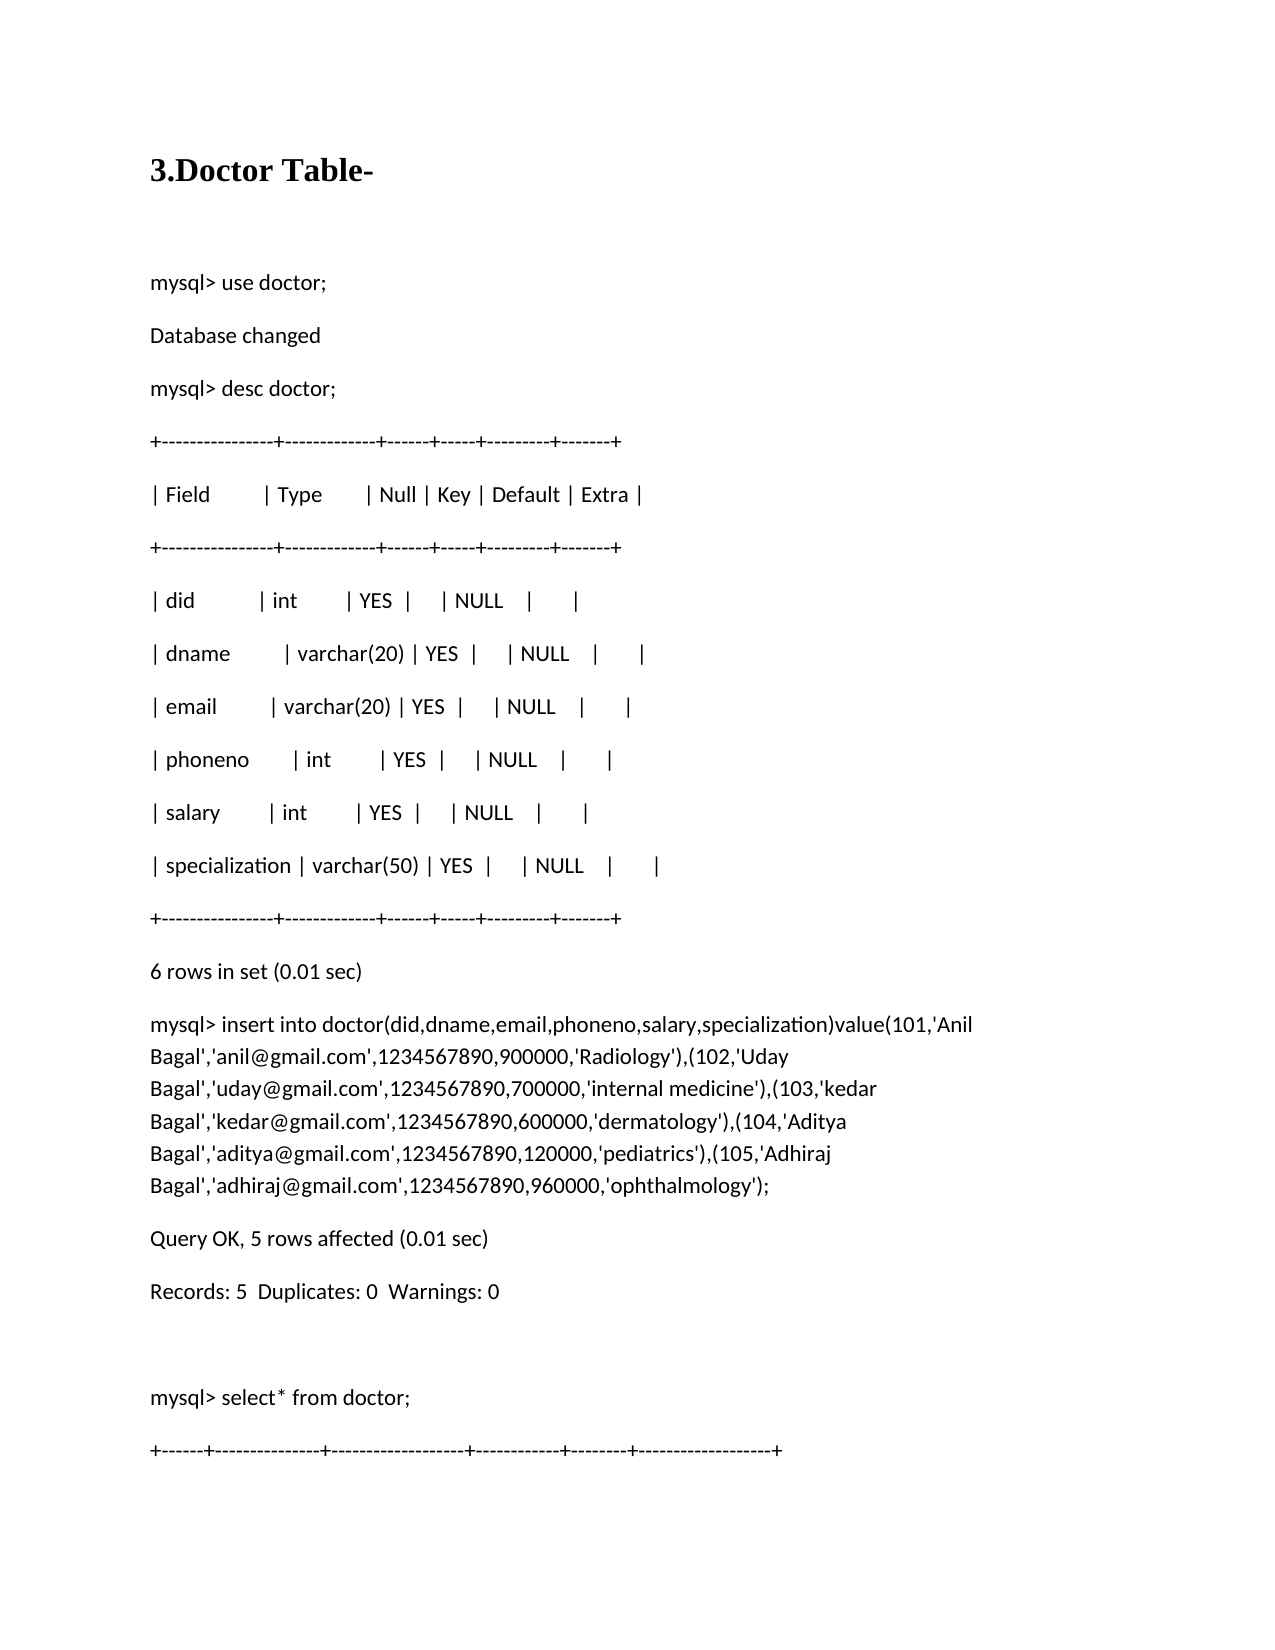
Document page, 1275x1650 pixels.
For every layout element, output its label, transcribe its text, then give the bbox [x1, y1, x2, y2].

text | salary | int | YES | | NULL | | [150, 798, 1125, 826]
text | dname | varchar(20) | YES | | NULL | | [150, 639, 1125, 667]
text Database changed [150, 321, 1125, 349]
text 6 rows in set (0.01 sec) [150, 957, 1125, 985]
text | specialization | varchar(50) | YES | | NULL | | [150, 851, 1125, 879]
text Records: 5 Duplicates: 0 Warnings: 0 [150, 1277, 1125, 1305]
text mysql> desc doctor; [150, 374, 1125, 402]
text | phoneno | int | YES | | NULL | | [150, 745, 1125, 773]
text +----------------+-------------+------+-----+---------+-------+ [150, 533, 1125, 561]
text | email | varchar(20) | YES | | NULL | | [150, 692, 1125, 720]
text 3.Doctor Table- [150, 150, 1125, 188]
text mysql> use doctor; [150, 268, 1125, 296]
text Query OK, 5 rows affected (0.01 sec) [150, 1224, 1125, 1252]
text | did | int | YES | | NULL | | [150, 586, 1125, 614]
text mysql> select* from doctor; [150, 1383, 1125, 1411]
text +----------------+-------------+------+-----+---------+-------+ [150, 904, 1125, 932]
text | Field | Type | Null | Key | Default | Extra | [150, 480, 1125, 508]
text +----------------+-------------+------+-----+---------+-------+ [150, 427, 1125, 455]
text mysql> insert into doctor(did,dname,email,phoneno,salary,specialization)value(101,'Anil Bagal','anil@gmail.com',1234567890,900000,'Radiology'),(102,'Uday Bagal','uday@gmail.com',1234567890,700000,'internal medicine'),(103,'kedar Bagal','kedar@gmail.com',1234567890,600000,'dermatology'),(104,'Aditya Bagal','aditya@gmail.com',1234567890,120000,'pediatrics'),(105,'Adhiraj Bagal','adhiraj@gmail.com',1234567890,960000,'ophthalmology'); [150, 1010, 1125, 1199]
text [150, 1436, 1125, 1464]
